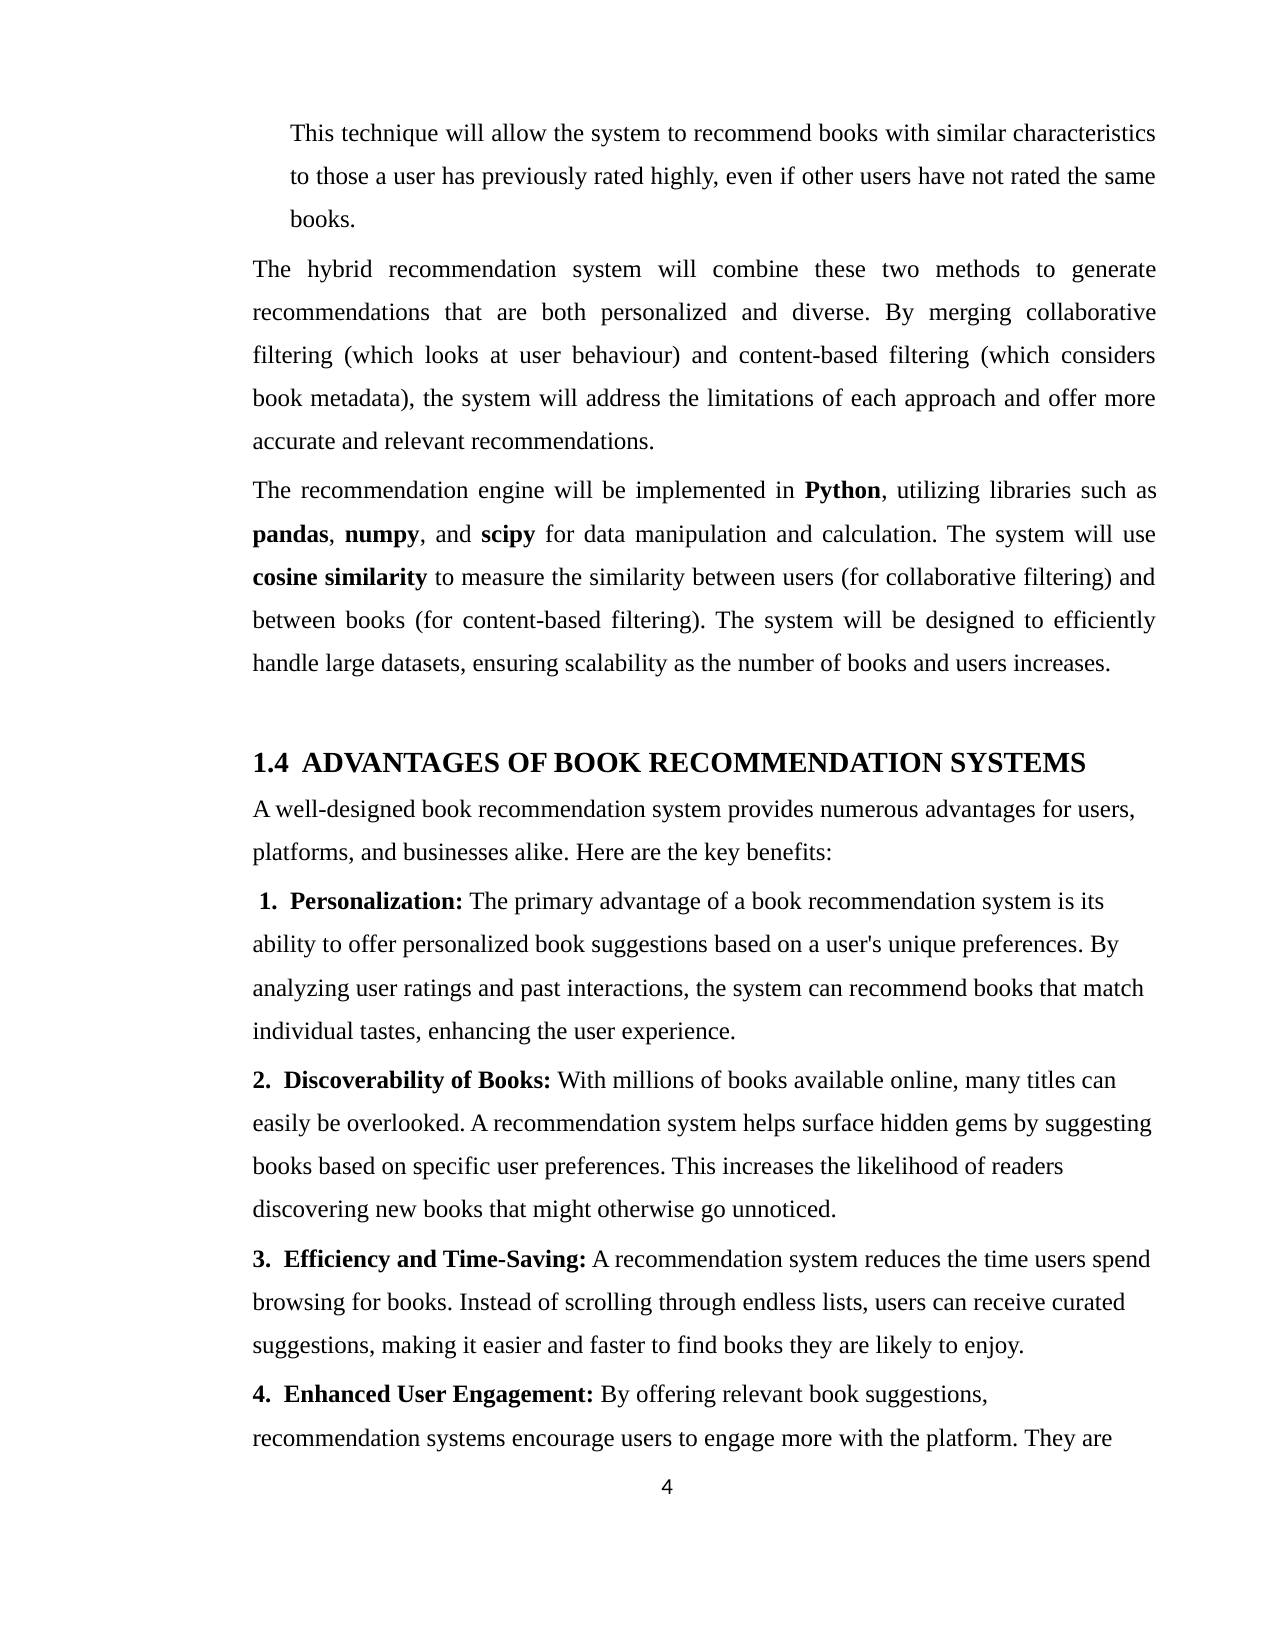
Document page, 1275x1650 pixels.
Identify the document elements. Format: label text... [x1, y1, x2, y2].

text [252, 1379, 1157, 1451]
text 1.4 ADVANTAGES OF BOOK RECOMMENDATION SYSTEMS [252, 745, 1157, 779]
text 1. Personalization: The primary advantage of a book recommendation system is its ability to offer personalized book suggestions based on a user's unique preferences. By analyzing user ratings and past interactions, the system can recommend books that match individual tastes, enhancing the user experience. [252, 886, 1157, 1044]
text 3. Efficiency and Time-Saving: A recommendation system reduces the time users spend browsing for books. Instead of scrolling through endless lists, users can receive curated suggestions, making it easier and faster to find books they are likely to enjoy. [252, 1244, 1157, 1359]
text The recommendation engine will be implemented in Python, utilizing libraries such as pandas, numpy, and scipy for data manipulation and calculation. The system will use cosine similarity to measure the similarity between users (for collaborative filtering) and between books (for content-based filtering). The system will be designed to efficiently handle large datasets, ensuring scalability as the number of books and users increases. [252, 476, 1157, 677]
text A well-designed book recommendation system provides numerous advantages for users, platforms, and businesses alike. Here are the key benefits: [252, 794, 1157, 866]
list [252, 118, 1157, 233]
text 2. Discoverability of Books: With millions of books available online, many titles can easily be overlooked. A recommendation system helps surface hidden gems by suggesting books based on specific user preferences. This increases the likelihood of readers discovering new books that might otherwise go unnoticed. [252, 1065, 1157, 1223]
text The hybrid recommendation system will combine these two methods to generate recommendations that are both personalized and diverse. By merging collaborative filtering (which looks at user behaviour) and content-based filtering (which considers book metadata), the system will address the limitations of each approach and offer more accurate and relevant recommendations. [252, 254, 1157, 455]
